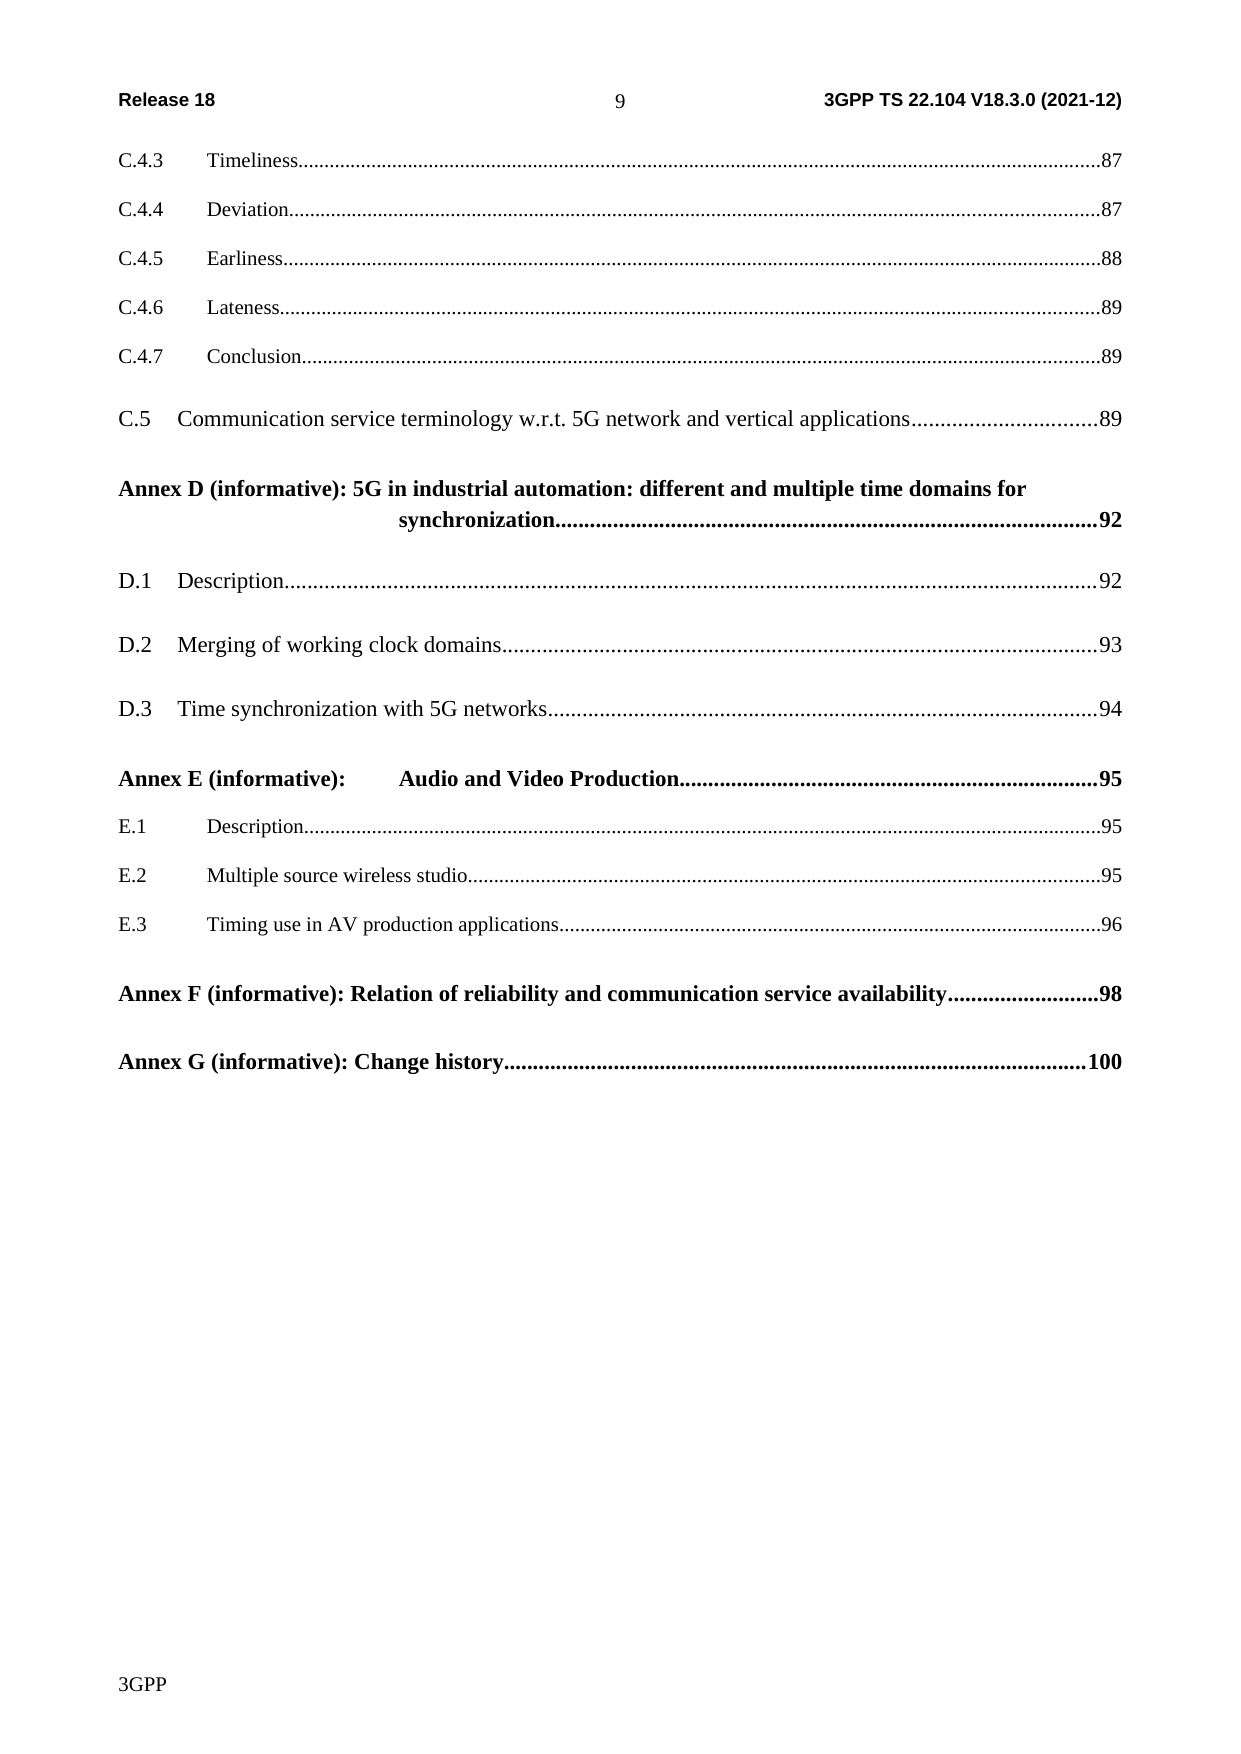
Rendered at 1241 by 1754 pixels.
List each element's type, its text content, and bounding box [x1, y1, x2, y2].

text C.5 Communication service terminology w.r.t. 5G network and vertical applications 89 [118, 405, 1078, 432]
text Annex G (informative): Change history 100 [118, 1048, 1122, 1074]
text E.1 Description 95 [118, 814, 1078, 838]
text E.3 Timing use in AV production applications 96 [118, 912, 1078, 936]
text C.4.4 Deviation 87 [118, 197, 1078, 221]
text D.2 Merging of working clock domains 93 [118, 631, 1078, 657]
text D.3 Time synchronization with 5G networks 94 [118, 695, 1078, 721]
text C.4.3 Timeliness 87 [118, 147, 1078, 172]
text D.1 Description 92 [118, 567, 1078, 593]
text C.4.7 Conclusion 89 [118, 344, 1078, 368]
text C.4.5 Earliness 88 [118, 246, 1078, 270]
text Annex E (informative): Audio and Video Production 95 [118, 765, 1122, 791]
text E.2 Multiple source wireless studio 95 [118, 863, 1078, 887]
text C.4.6 Lateness 89 [118, 295, 1078, 319]
text Annex F (informative): Relation of reliability and communication service availability 98 [118, 980, 1122, 1006]
text Annex D (informative): 5G in industrial automation: different and multiple time domains for synchronization 92 [118, 475, 1122, 532]
